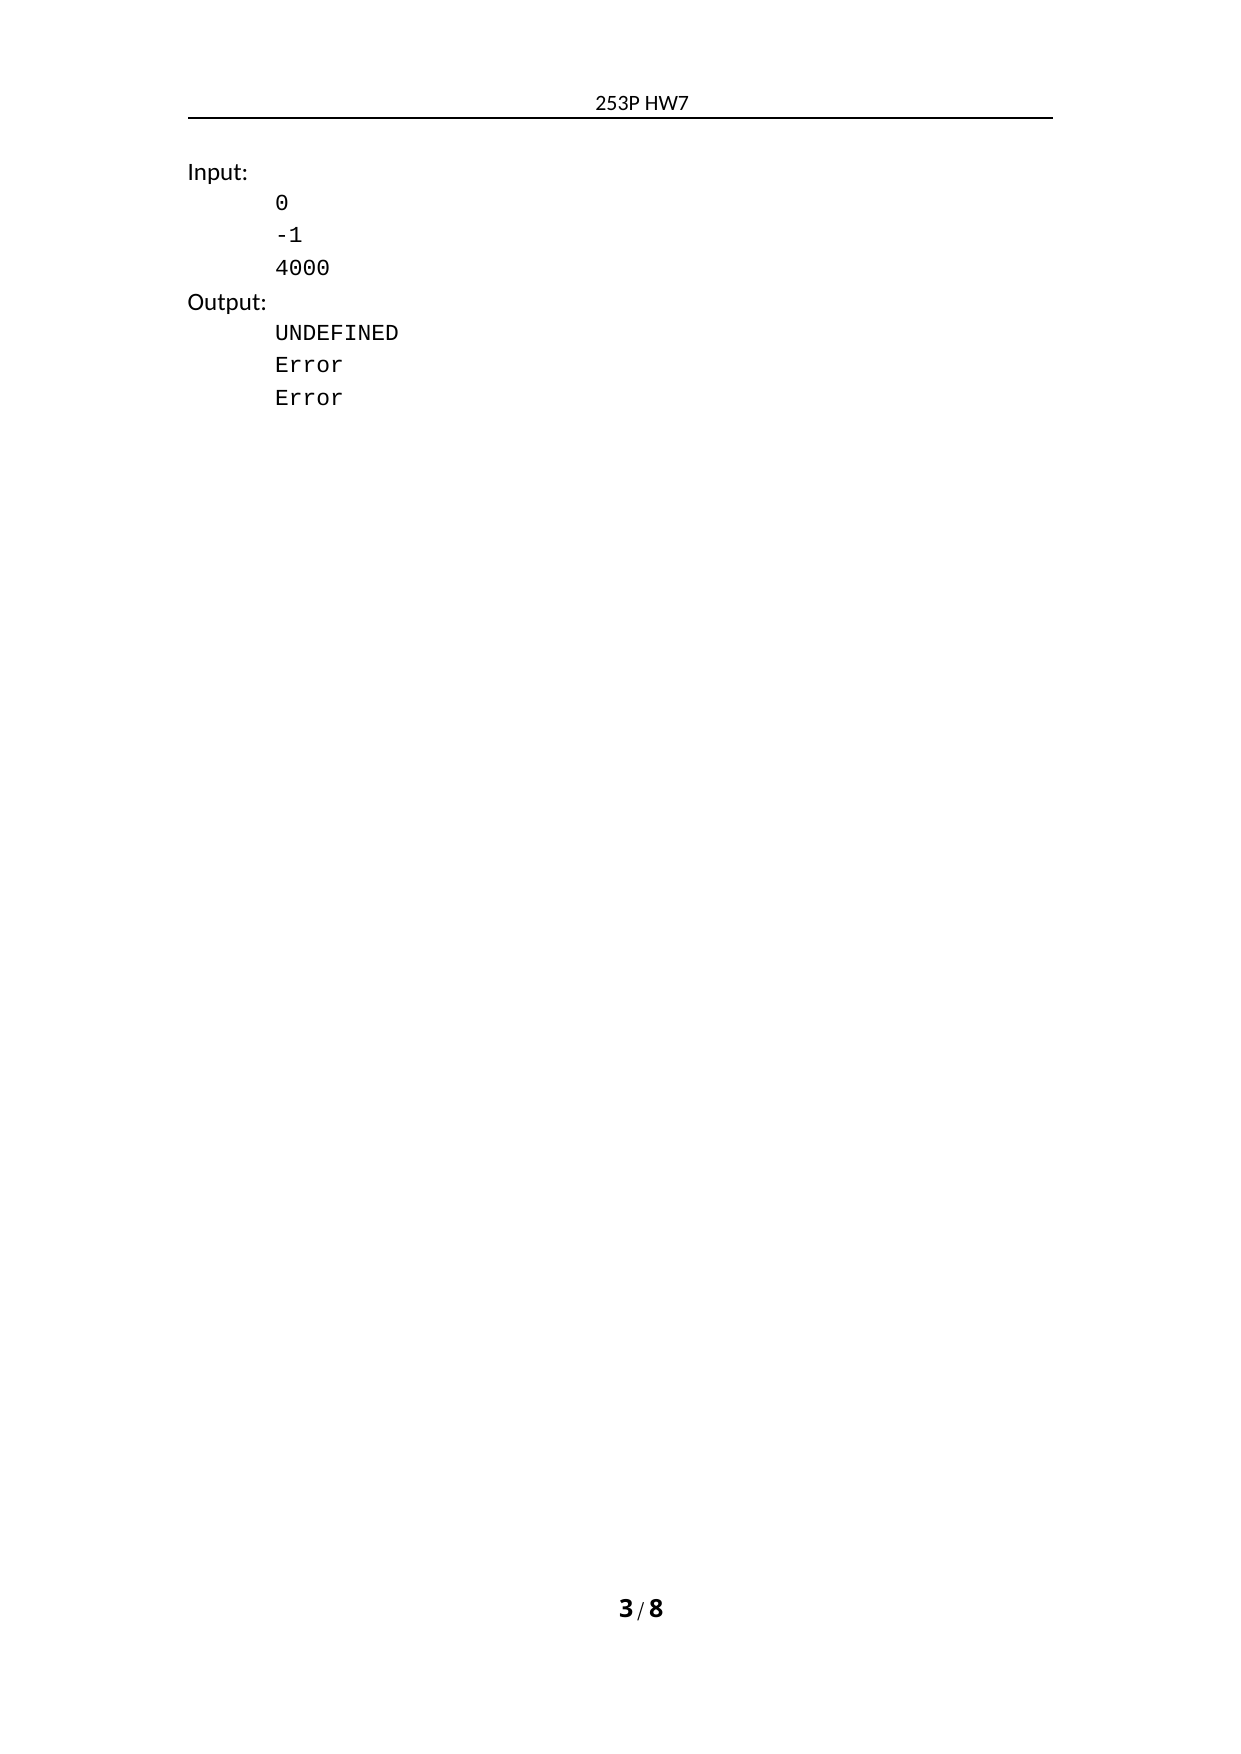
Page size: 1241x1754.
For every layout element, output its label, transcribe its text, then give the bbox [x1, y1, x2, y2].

text -1 [187, 221, 1053, 253]
text 0 [187, 188, 1053, 221]
text Error [187, 383, 1053, 416]
text 4000 [187, 253, 1053, 286]
text Input: [187, 156, 1053, 188]
text UNDEFINED [187, 318, 1053, 351]
text Error [187, 351, 1053, 383]
text Output: [187, 286, 1053, 318]
